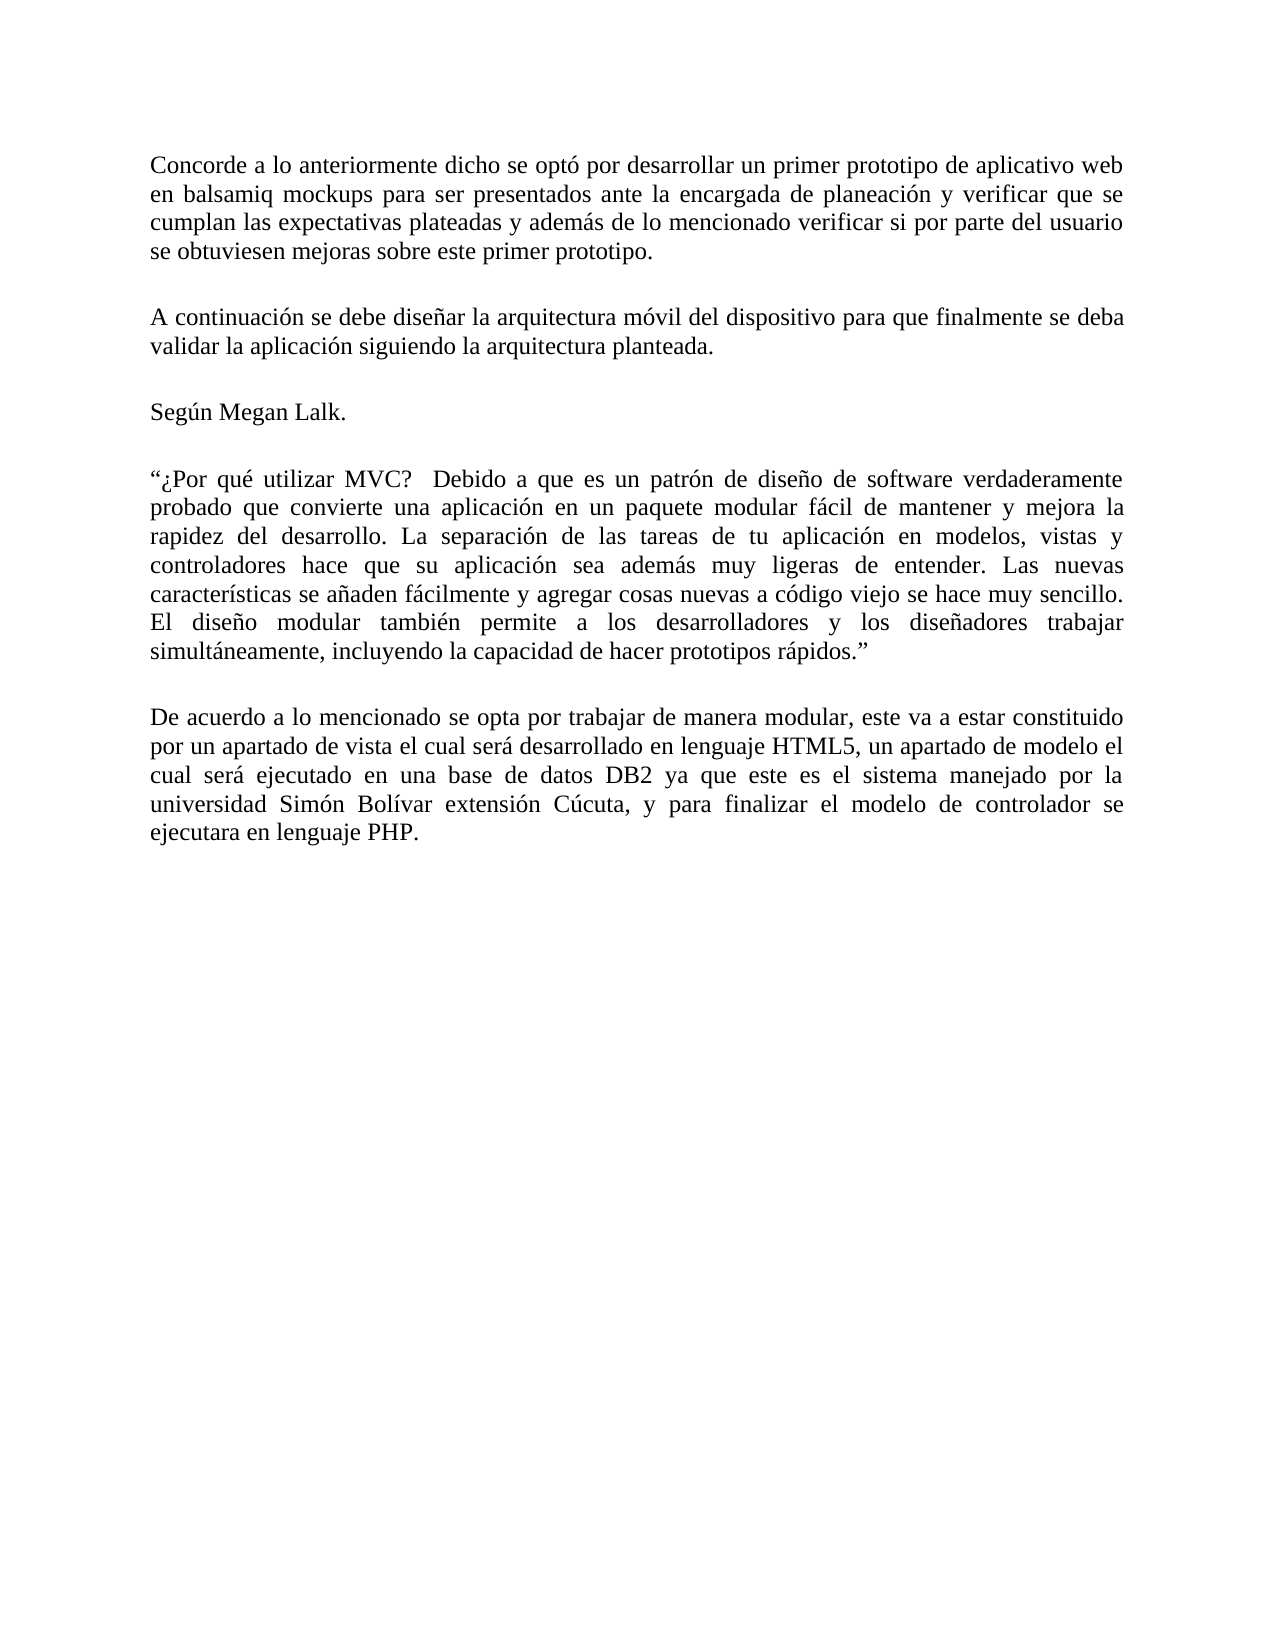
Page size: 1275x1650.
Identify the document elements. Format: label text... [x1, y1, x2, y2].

text A continuación se debe diseñar la arquitectura móvil del dispositivo para que finalmente se deba validar la aplicación siguiendo la arquitectura planteada. [150, 302, 1125, 360]
text De acuerdo a lo mencionado se opta por trabajar de manera modular, este va a estar constituido por un apartado de vista el cual será desarrollado en lenguaje HTML5, un apartado de modelo el cual será ejecutado en una base de datos DB2 ya que este es el sistema manejado por la universidad Simón Bolívar extensión Cúcuta, y para finalizar el modelo de controlador se ejecutara en lenguaje PHP. [150, 702, 1125, 846]
text “¿Por qué utilizar MVC? Debido a que es un patrón de diseño de software verdaderamente probado que convierte una aplicación en un paquete modular fácil de mantener y mejora la rapidez del desarrollo. La separación de las tareas de tu aplicación en modelos, vistas y controladores hace que su aplicación sea además muy ligeras de entender. Las nuevas características se añaden fácilmente y agregar cosas nuevas a código viejo se hace muy sencillo. El diseño modular también permite a los desarrolladores y los diseñadores trabajar simultáneamente, incluyendo la capacidad de hacer prototipos rápidos.” [150, 464, 1125, 665]
text Concorde a lo anteriormente dicho se optó por desarrollar un primer prototipo de aplicativo web en balsamiq mockups para ser presentados ante la encargada de planeación y verificar que se cumplan las expectativas plateadas y además de lo mencionado verificar si por parte del usuario se obtuviesen mejoras sobre este primer prototipo. [150, 150, 1125, 265]
text Según Megan Lalk. [150, 397, 1125, 426]
